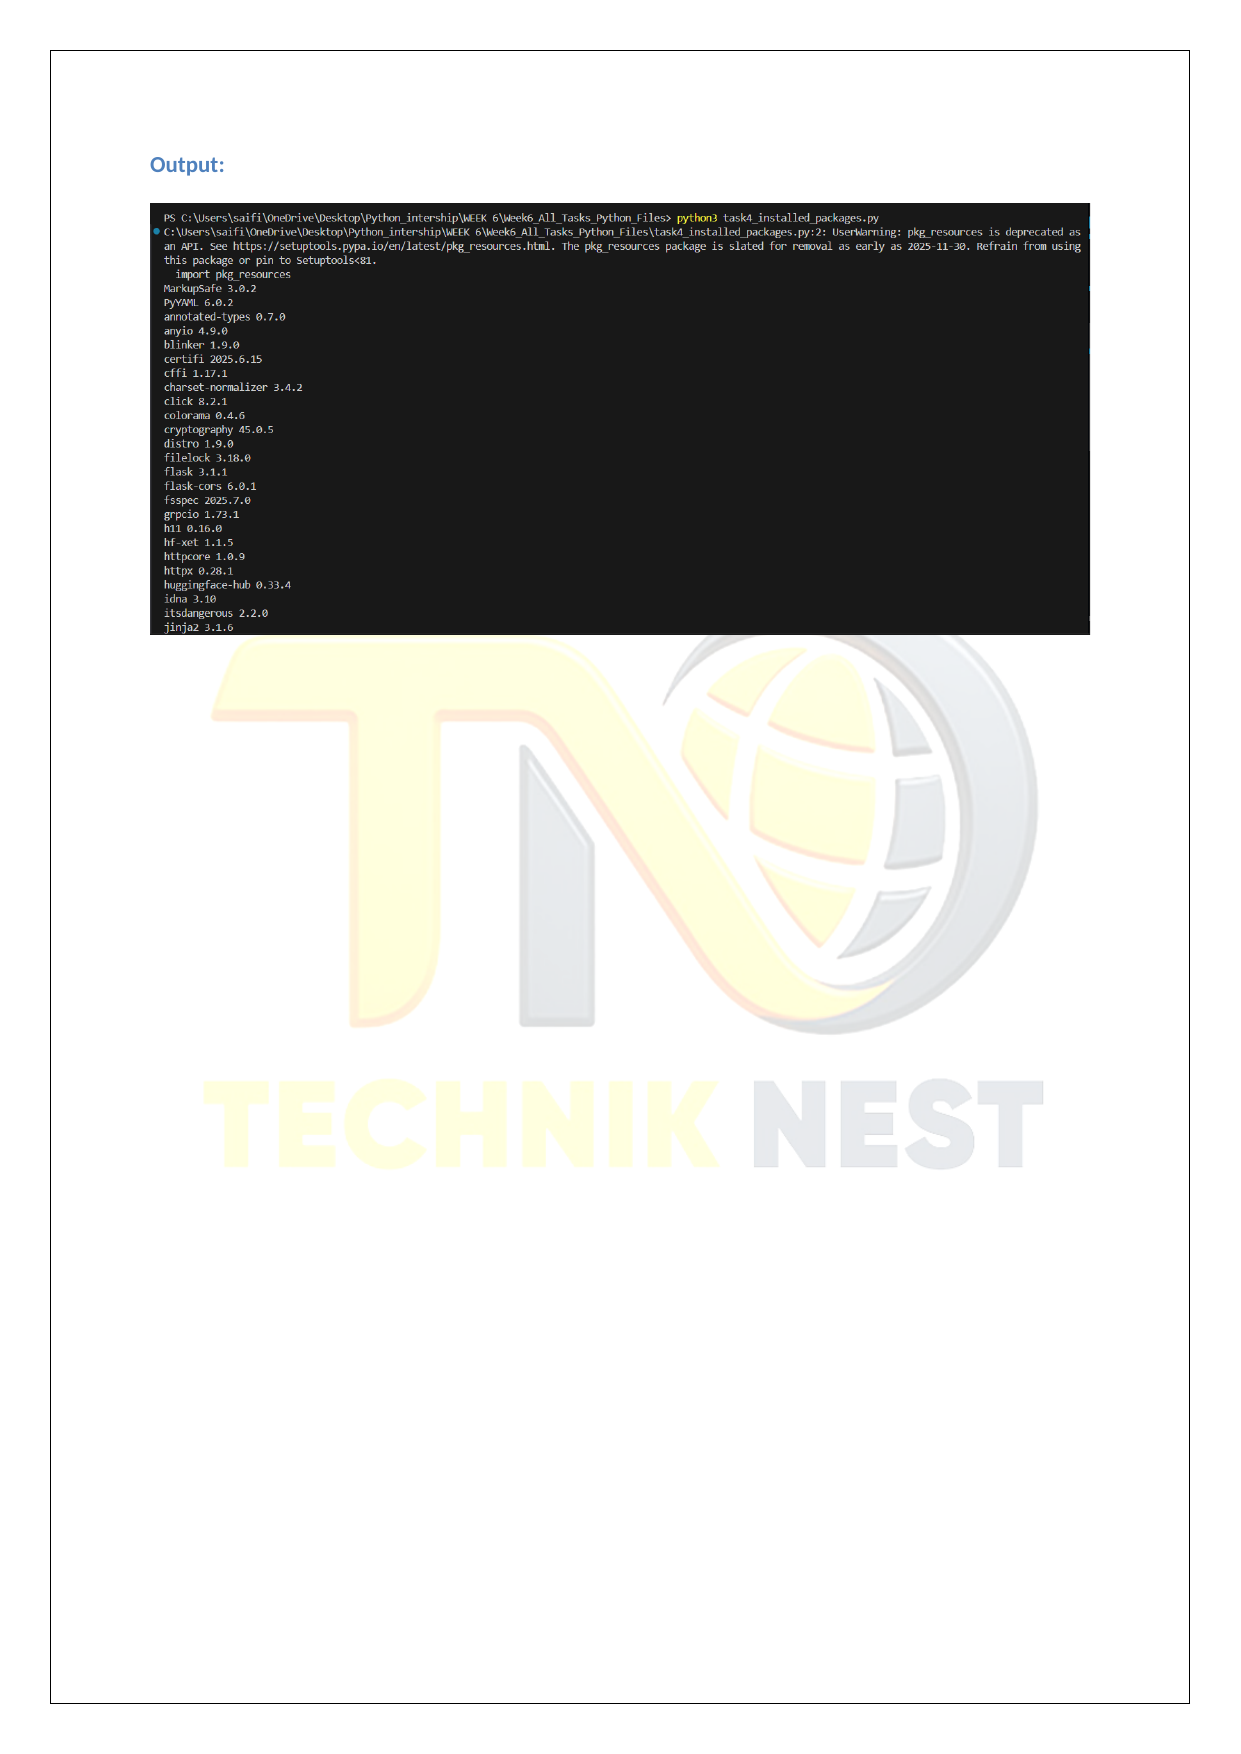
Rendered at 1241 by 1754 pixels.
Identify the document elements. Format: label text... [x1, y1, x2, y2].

text Output: [150, 150, 1090, 178]
picture [150, 203, 1091, 635]
